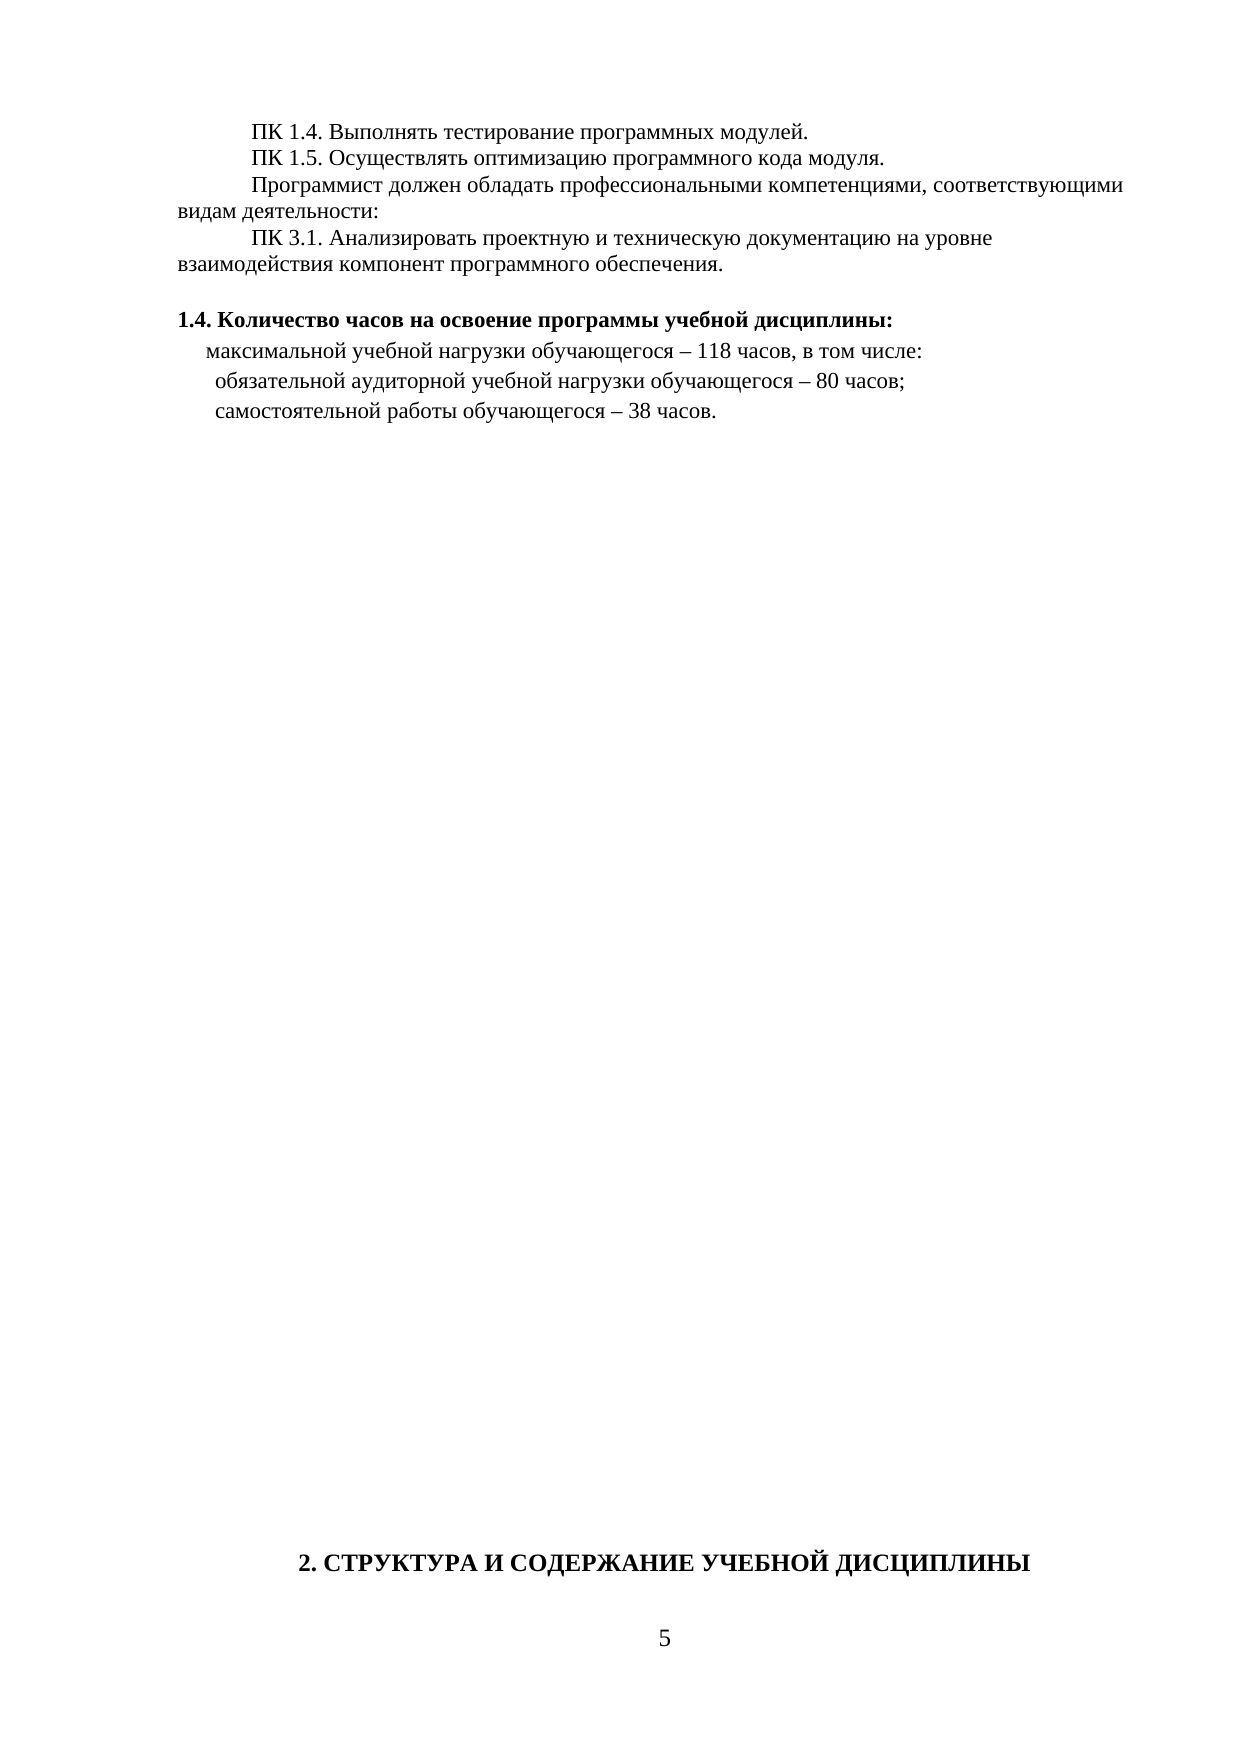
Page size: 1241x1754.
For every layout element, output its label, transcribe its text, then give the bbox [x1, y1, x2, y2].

text обязательной аудиторной учебной нагрузки обучающегося – 80 часов; [215, 367, 1152, 393]
text 2. СТРУКТУРА И СОДЕРЖАНИЕ УЧЕБНОЙ ДИСЦИПЛИНЫ [177, 1548, 1152, 1577]
text ПК 1.5. Осуществлять оптимизацию программного кода модуля. [177, 144, 1152, 171]
text Программист должен обладать профессиональными компетенциями, соответствующими видам деятельности: [177, 171, 1152, 223]
text самостоятельной работы обучающегося – 38 часов. [215, 397, 1152, 423]
text ПК 3.1. Анализировать проектную и техническую документацию на уровне взаимодействия компонент программного обеспечения. [177, 223, 1152, 276]
text ПК 1.4. Выполнять тестирование программных модулей. [177, 118, 1152, 144]
text 1.4. Количество часов на освоение программы учебной дисциплины: [177, 306, 1152, 333]
text максимальной учебной нагрузки обучающегося – 118 часов, в том числе: [177, 337, 1152, 363]
